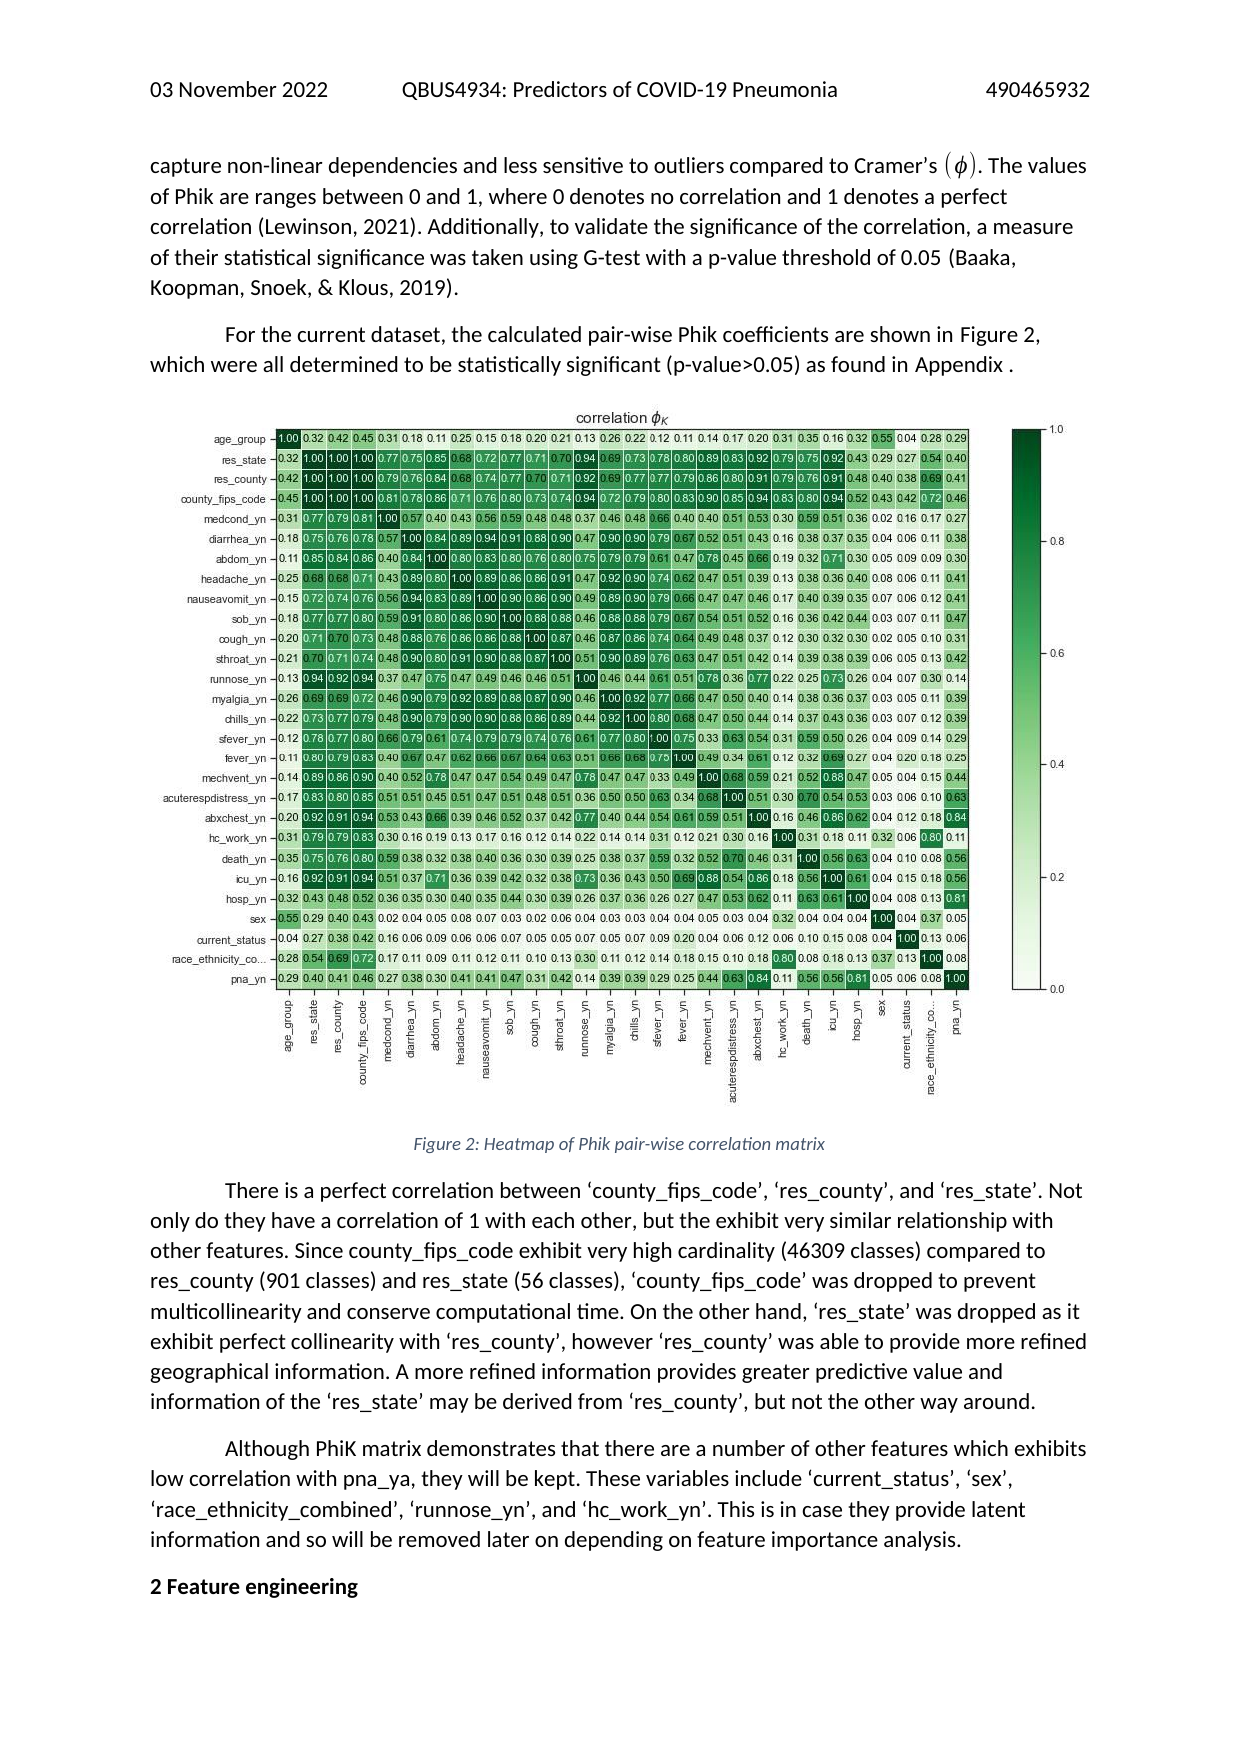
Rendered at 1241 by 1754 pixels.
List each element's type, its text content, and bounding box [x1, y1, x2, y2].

picture [150, 396, 1083, 1114]
text 2 Feature engineering [150, 1572, 1090, 1600]
text For the current dataset, the calculated pair-wise Phik coefficients are shown in Figure 2, which were all determined to be statistically significant (p-value>0.05) as found in Appendix . [150, 320, 1090, 378]
text There is a perfect correlation between ‘county_fips_code’, ‘res_county’, and ‘res_state’. Not only do they have a correlation of 1 with each other, but the exhibit very similar relationship with other features. Since county_fips_code exhibit very high cardinality (46309 classes) compared to res_county (901 classes) and res_state (56 classes), ‘county_fips_code’ was dropped to prevent multicollinearity and conserve computational time. On the other hand, ‘res_state’ was dropped as it exhibit perfect collinearity with ‘res_county’, however ‘res_county’ was able to provide more refined geographical information. A more refined information provides greater predictive value and information of the ‘res_state’ may be derived from ‘res_county’, but not the other way around. [150, 1176, 1090, 1416]
